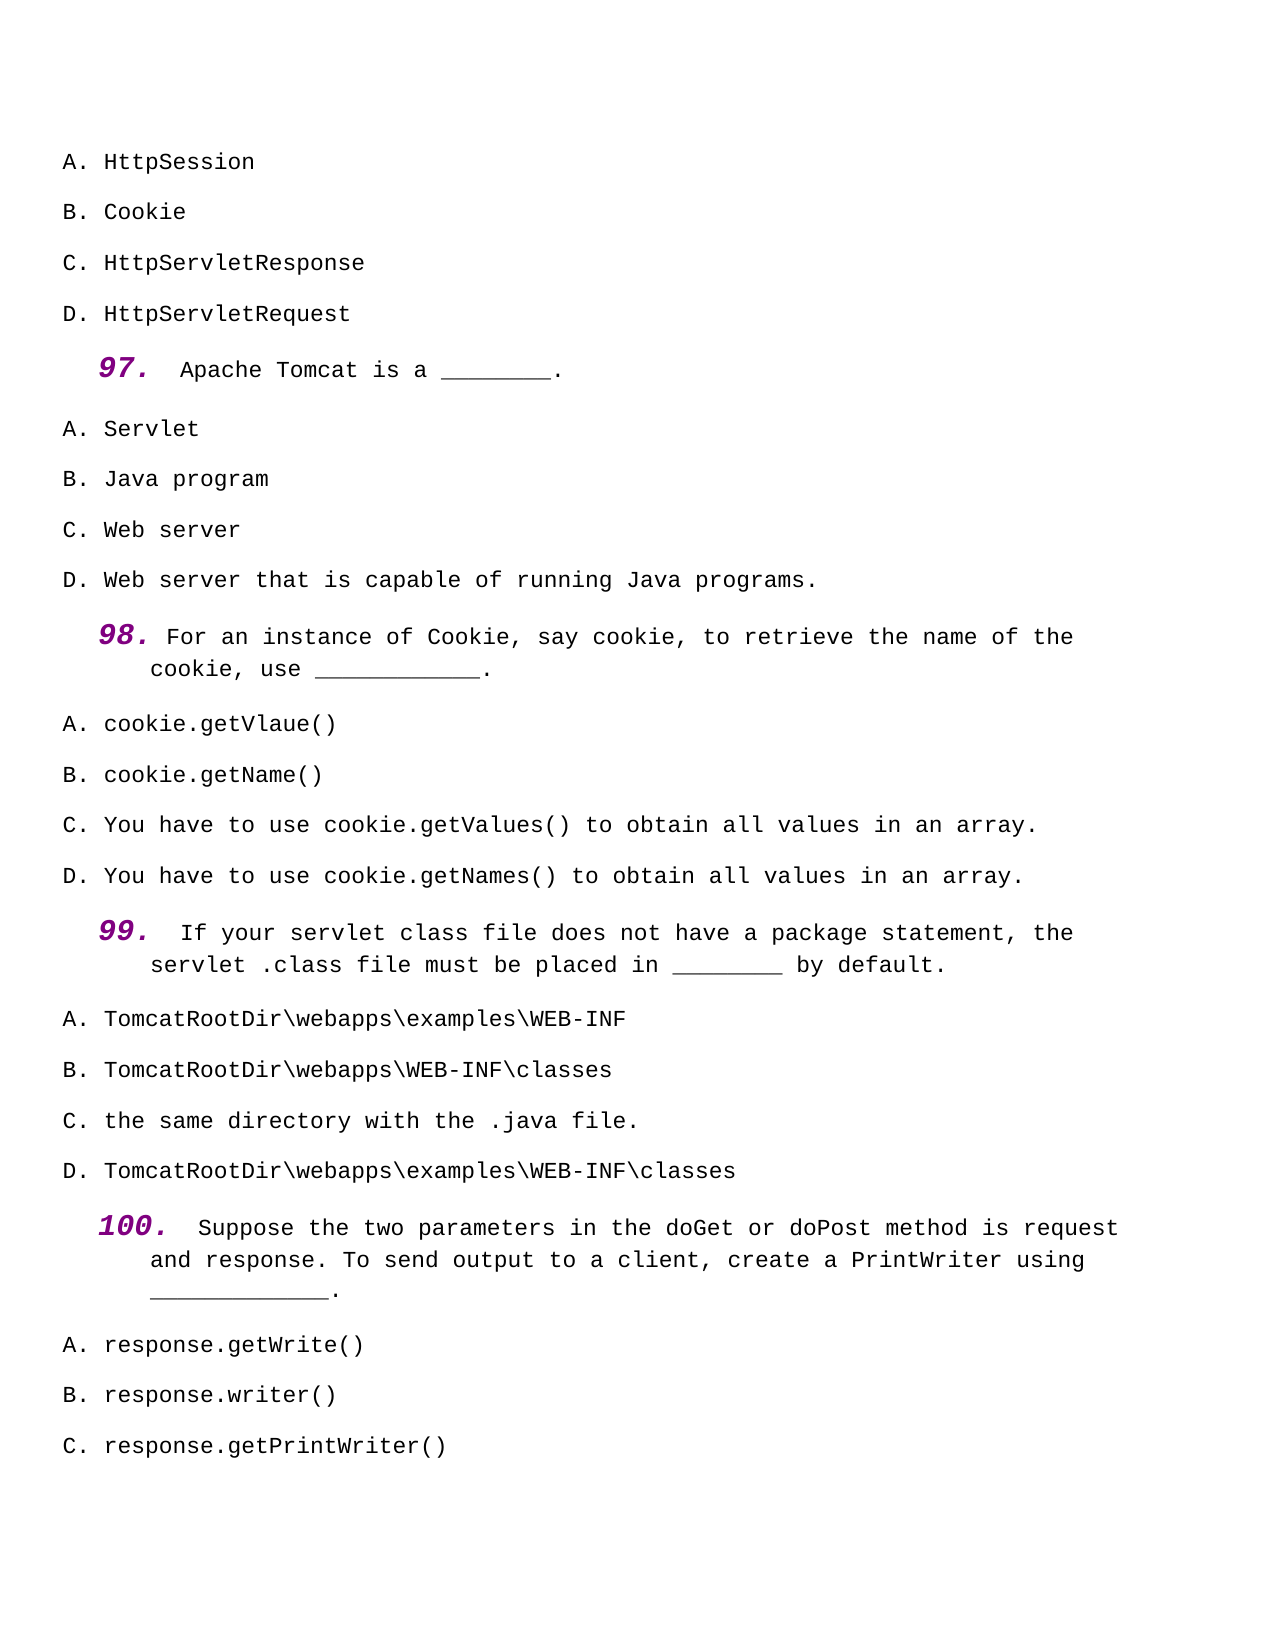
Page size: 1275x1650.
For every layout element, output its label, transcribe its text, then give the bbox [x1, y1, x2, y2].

text C. the same directory with the .java file. [62, 1109, 1125, 1135]
text C. response.getPrintWriter() [62, 1434, 1125, 1460]
text 100. Suppose the two parameters in the doGet or doPost method is request and response. To send output to a client, create a PrintWriter using _____________. [98, 1210, 1125, 1304]
text 97. Apache Tomcat is a ________. [98, 352, 1125, 387]
text A. TomcatRootDir\webapps\examples\WEB-INF [62, 1008, 1125, 1034]
text B. TomcatRootDir\webapps\WEB-INF\classes [62, 1058, 1125, 1084]
text B. response.writer() [62, 1383, 1125, 1409]
text D. You have to use cookie.getNames() to obtain all values in an array. [62, 864, 1125, 890]
text C. Web server [62, 518, 1125, 544]
text D. TomcatRootDir\webapps\examples\WEB-INF\classes [62, 1159, 1125, 1186]
text D. HttpServletRequest [62, 302, 1125, 328]
text A. response.getWrite() [62, 1333, 1125, 1359]
text B. Cookie [62, 201, 1125, 227]
text B. Java program [62, 467, 1125, 493]
text C. HttpServletResponse [62, 251, 1125, 277]
text 99. If your servlet class file does not have a package statement, the servlet .class file must be placed in ________ by default. [98, 915, 1125, 979]
text 98. For an instance of Cookie, say cookie, to retrieve the name of the cookie, use ____________. [98, 619, 1125, 683]
text C. You have to use cookie.getValues() to obtain all values in an array. [62, 813, 1125, 839]
text A. HttpSession [62, 150, 1125, 176]
text A. Servlet [62, 417, 1125, 443]
text B. cookie.getName() [62, 763, 1125, 789]
text D. Web server that is capable of running Java programs. [62, 569, 1125, 595]
text A. cookie.getVlaue() [62, 712, 1125, 738]
